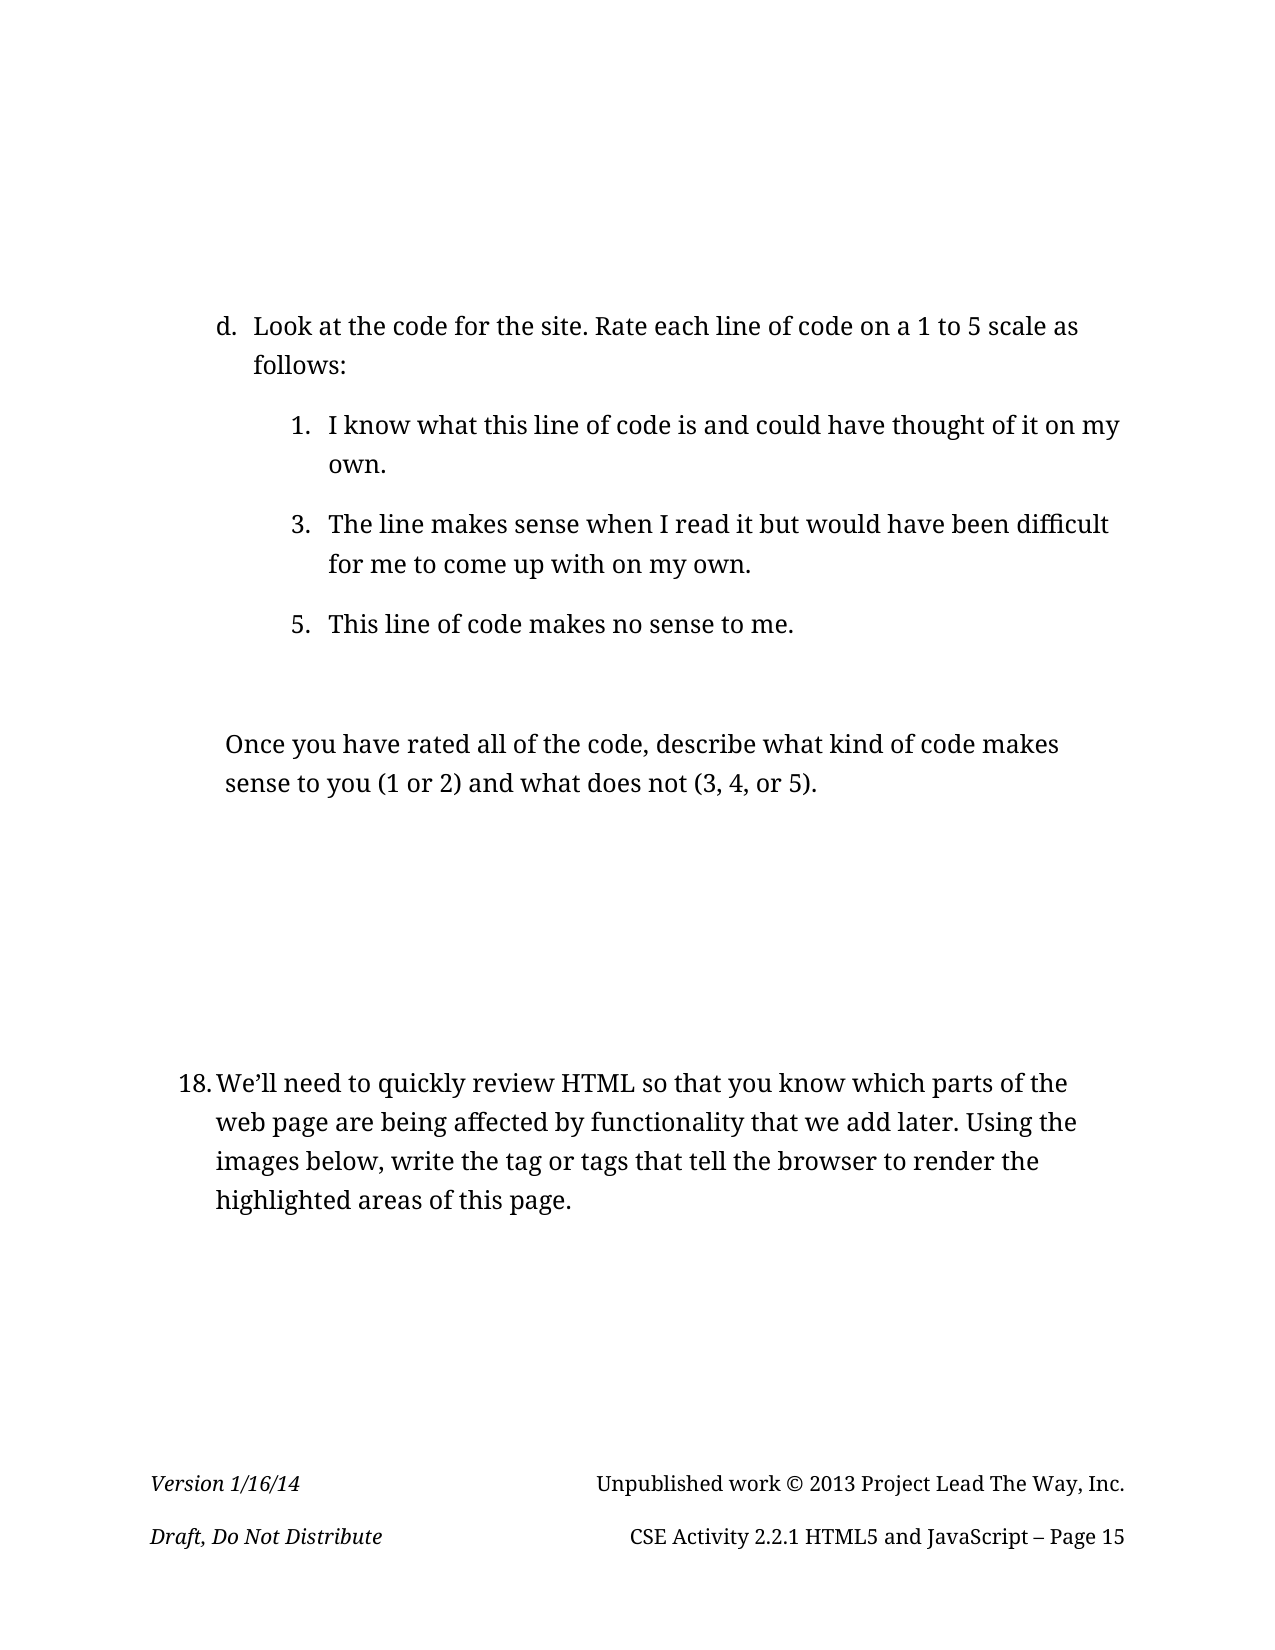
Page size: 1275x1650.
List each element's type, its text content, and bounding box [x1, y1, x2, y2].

list We’ll need to quickly review HTML so that you know which parts of the web page are being affected by functionality that we add later. Using the images below, write the tag or tags that tell the browser to render the highlighted areas of this page. [178, 1066, 1125, 1217]
list I know what this line of code is and could have thought of it on my own. [291, 408, 1125, 481]
text Once you have rated all of the code, describe what kind of code makes sense to you (1 or 2) and what does not (3, 4, or 5). [225, 726, 1125, 799]
list The line makes sense when I read it but would have been difficult for me to come up with on my own. [291, 507, 1125, 580]
list Look at the code for the site. Rate each line of code on a 1 to 5 scale as follows: [216, 309, 1125, 382]
list This line of code makes no sense to me. [291, 606, 1125, 640]
